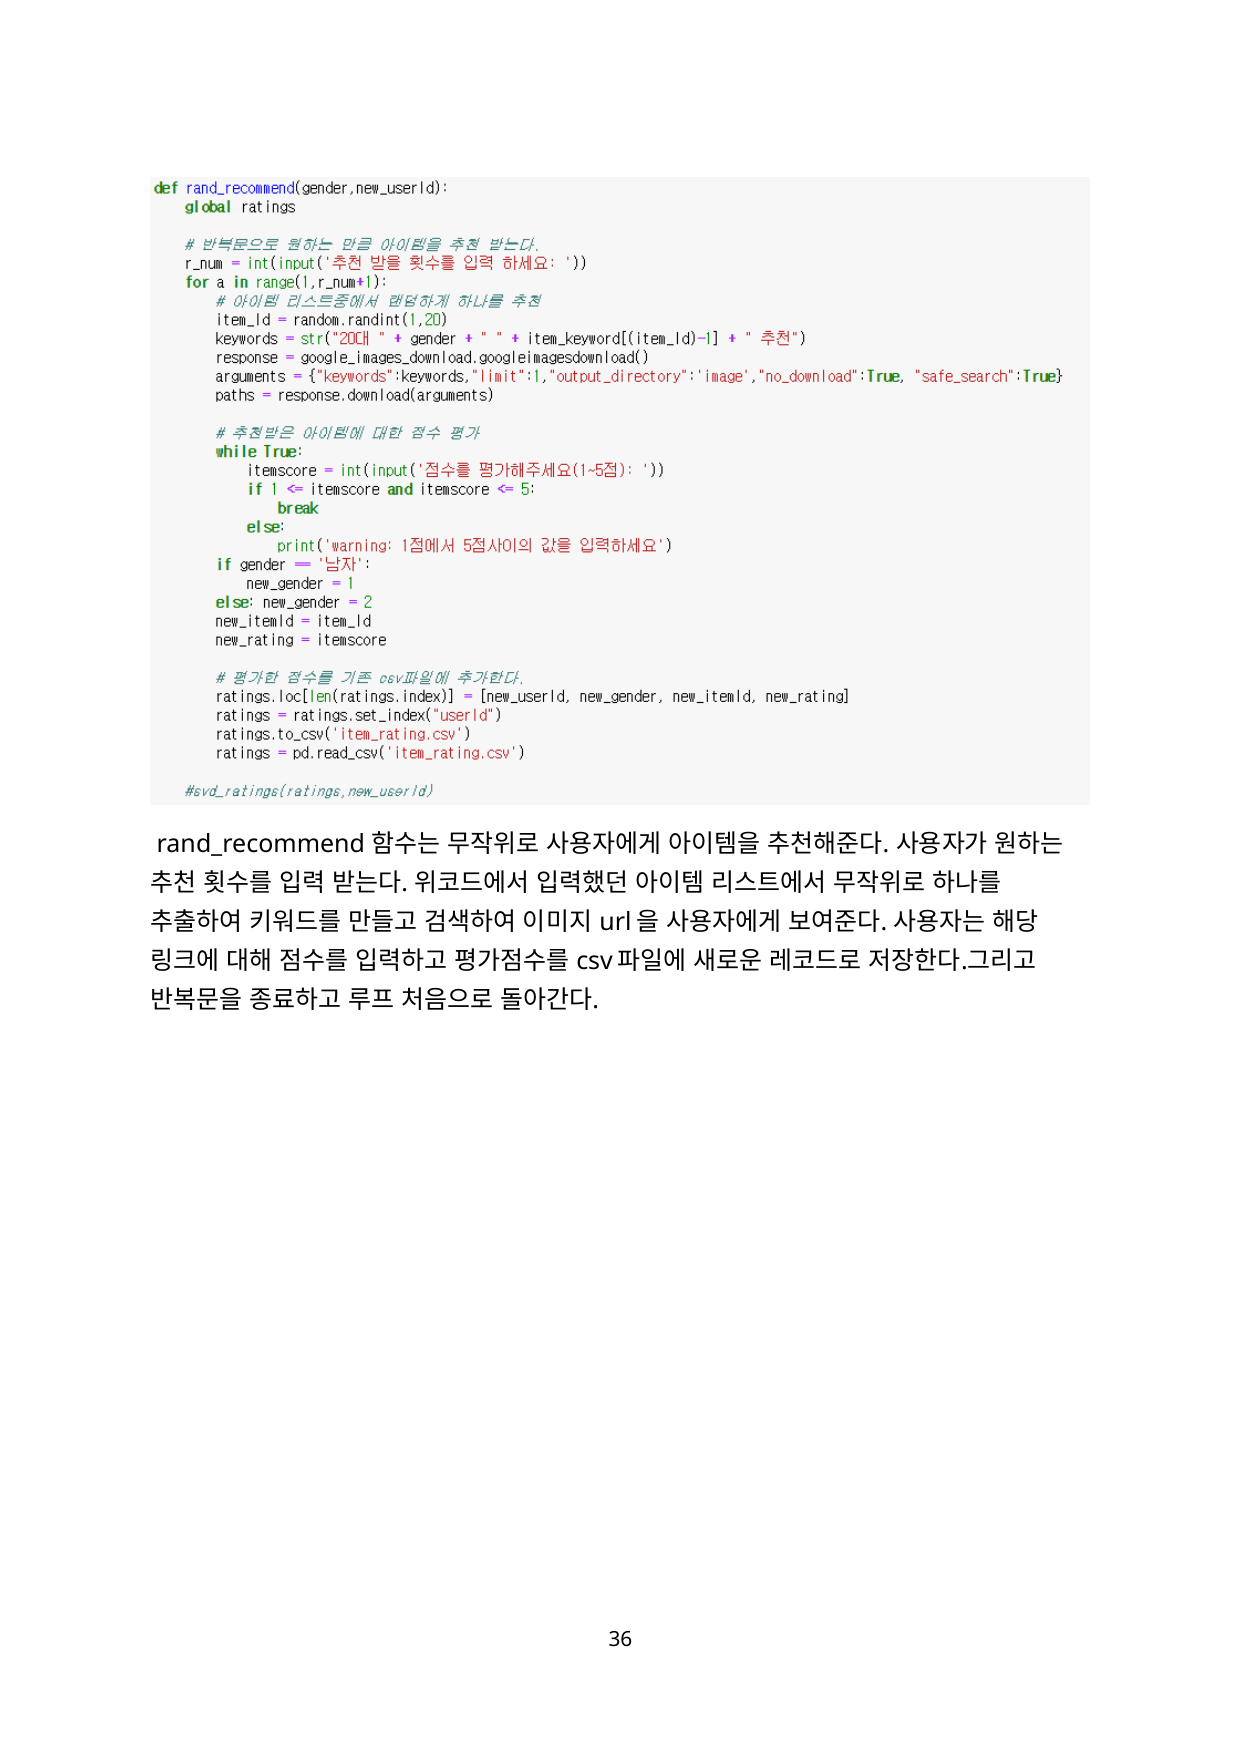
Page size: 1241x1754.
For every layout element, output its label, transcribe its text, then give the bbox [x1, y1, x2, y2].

text rand_recommend 함수는 무작위로 사용자에게 아이템을 추천해준다. 사용자가 원하는 추천 횟수를 입력 받는다. 위코드에서 입력했던 아이템 리스트에서 무작위로 하나를 추출하여 키워드를 만들고 검색하여 이미지 url을 사용자에게 보여준다. 사용자는 해당 링크에 대해 점수를 입력하고 평가점수를 csv파일에 새로운 레코드로 저장한다.그리고 반복문을 종료하고 루프 처음으로 돌아간다. [150, 823, 1090, 1016]
picture [150, 177, 1091, 805]
